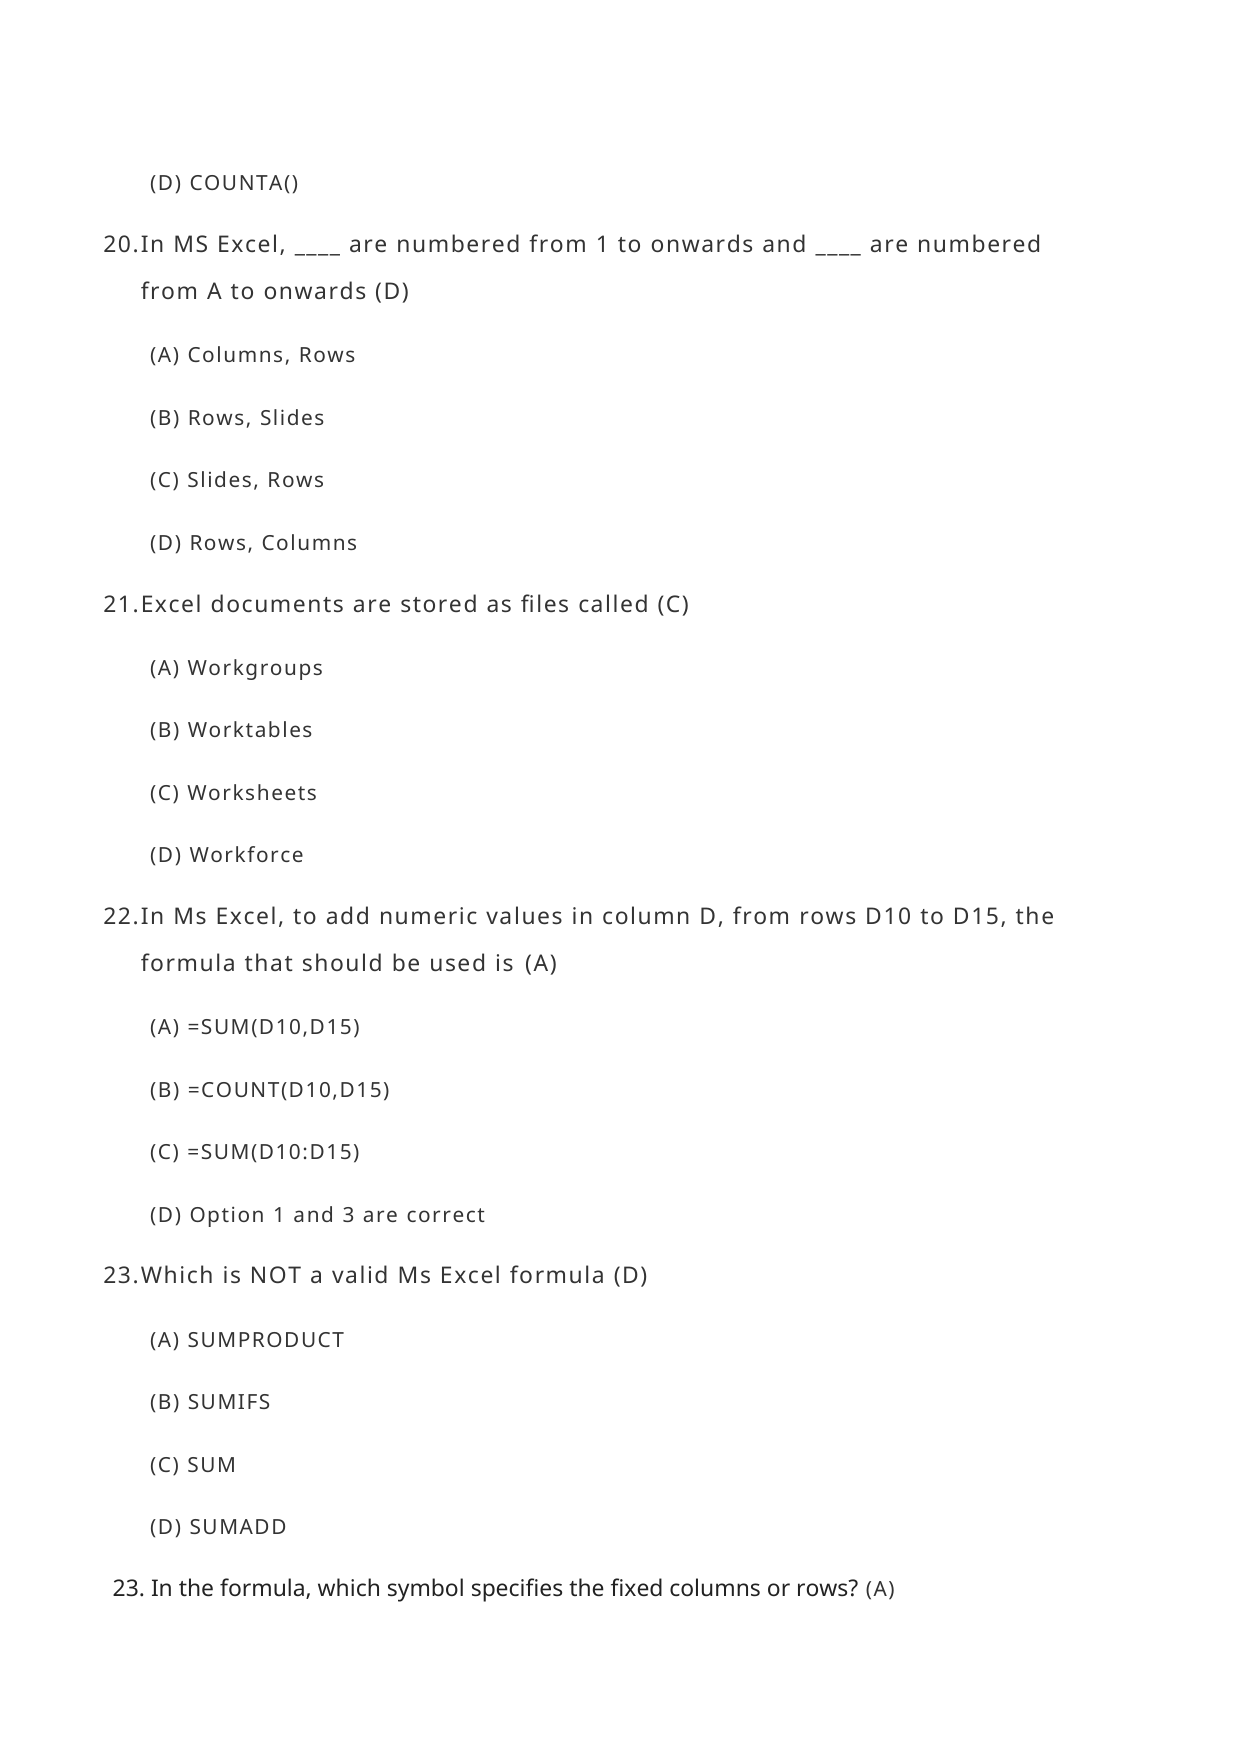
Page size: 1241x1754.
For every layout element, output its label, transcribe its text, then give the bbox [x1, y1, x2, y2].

text (B) =COUNT(D10,D15) [150, 1056, 1090, 1103]
text (C) SUM [150, 1431, 1090, 1478]
text (A) Workgroups [150, 634, 1090, 681]
text (D) SUMADD [150, 1494, 1090, 1541]
text (A) =SUM(D10,D15) [150, 994, 1090, 1041]
text (A) Columns, Rows [150, 322, 1090, 369]
text (C) Worksheets [150, 759, 1090, 806]
list Which is NOT a valid Ms Excel formula (D) [103, 1244, 1090, 1291]
text (D) Workforce [150, 822, 1090, 869]
text (D) Option 1 and 3 are correct [150, 1181, 1090, 1228]
list Excel documents are stored as files called (C) [103, 572, 1090, 619]
text (C) Slides, Rows [150, 447, 1090, 494]
list In Ms Excel, to add numeric values in column D, from rows D10 to D15, the formula that should be used is (A) [103, 884, 1090, 978]
text (D) COUNTA() [150, 150, 1090, 197]
text (B) Worktables [150, 697, 1090, 744]
text (A) SUMPRODUCT [150, 1306, 1090, 1353]
list In MS Excel, ____ are numbered from 1 to onwards and ____ are numbered from A to onwards (D) [103, 212, 1090, 306]
text (B) SUMIFS [150, 1369, 1090, 1416]
text (D) Rows, Columns [150, 509, 1090, 556]
text (C) =SUM(D10:D15) [150, 1119, 1090, 1166]
text 23. In the formula, which symbol specifies the fixed columns or rows? (A) [112, 1556, 1090, 1603]
text (B) Rows, Slides [150, 384, 1090, 431]
